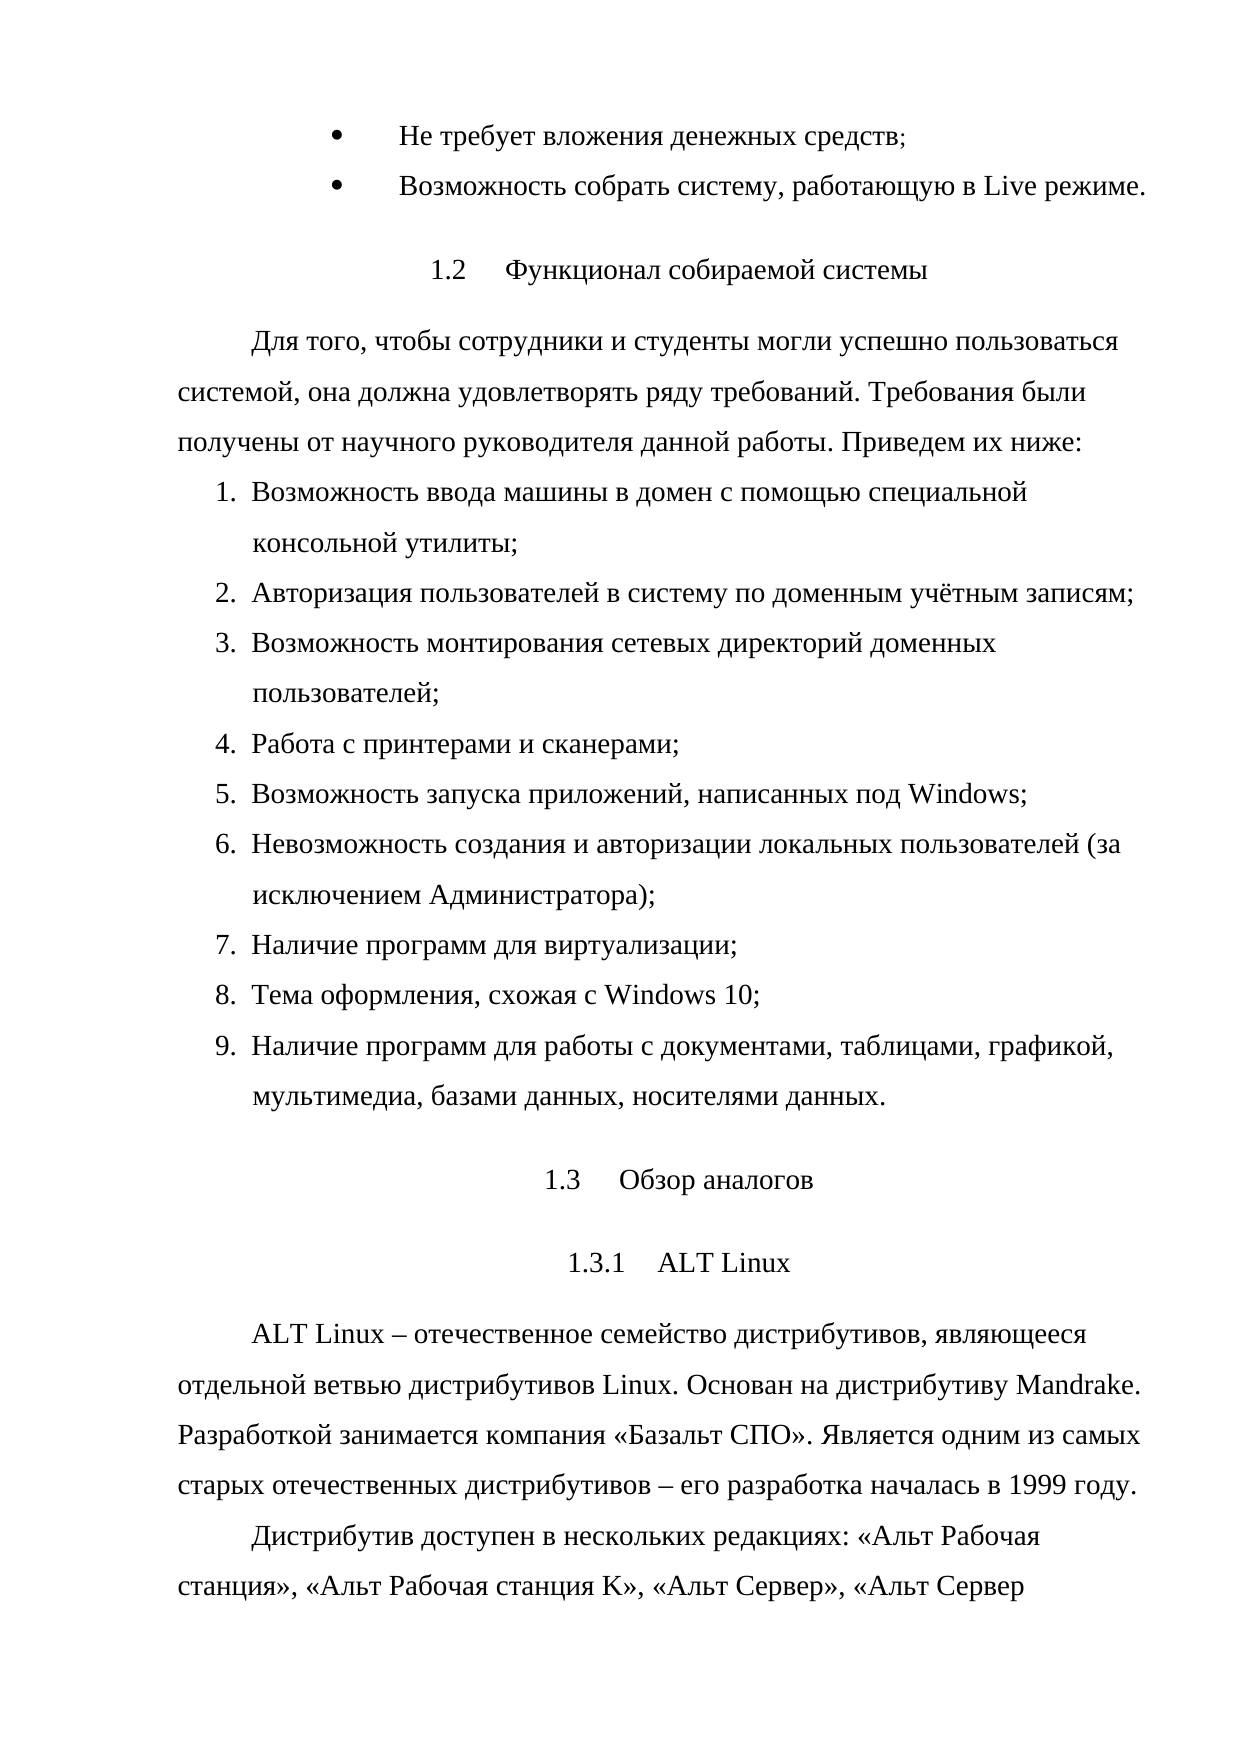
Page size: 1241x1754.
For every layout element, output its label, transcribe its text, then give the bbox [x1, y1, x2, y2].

text ALT Linux – отечественное семейство дистрибутивов, являющееся отдельной ветвью дистрибутивов Linux. Основан на дистрибутиву Mandrake. Разработкой занимается компания «Базальт СПО». Является одним из самых старых отечественных дистрибутивов – его разработка началась в 1999 году. [177, 1337, 1152, 1522]
list Авторизация пользователей в систему по доменным учётным записям; [215, 596, 1152, 629]
list Наличие программ для работы с документами, таблицами, графикой, мультимедиа, базами данных, носителями данных. [215, 1049, 1152, 1132]
list Наличие программ для виртуализации; [215, 948, 1152, 982]
list Возможность монтирования сетевых директорий доменных пользователей; [215, 646, 1152, 730]
subtitle ALT Linux [206, 1266, 1152, 1300]
list Возможность запуска приложений, написанных под Windows; [215, 797, 1152, 831]
list Не требует вложения денежных средств; [332, 118, 1152, 152]
list Тема оформления, схожая с Windows 10; [215, 998, 1152, 1032]
subtitle Функционал собираемой системы [206, 273, 1152, 307]
list Работа с принтерами и сканерами; [215, 747, 1152, 780]
text Для того, чтобы сотрудники и студенты могли успешно пользоваться системой, она должна удовлетворять ряду требований. Требования были получены от научного руководителя данной работы. Приведем их ниже: [177, 344, 1152, 478]
list Возможность собрать систему, работающую в Live режиме. [332, 189, 1152, 223]
list Возможность ввода машины в домен с помощью специальной консольной утилиты; [215, 495, 1152, 579]
list Невозможность создания и авторизации локальных пользователей (за исключением Администратора); [215, 847, 1152, 931]
subtitle Обзор аналогов [206, 1183, 1152, 1216]
